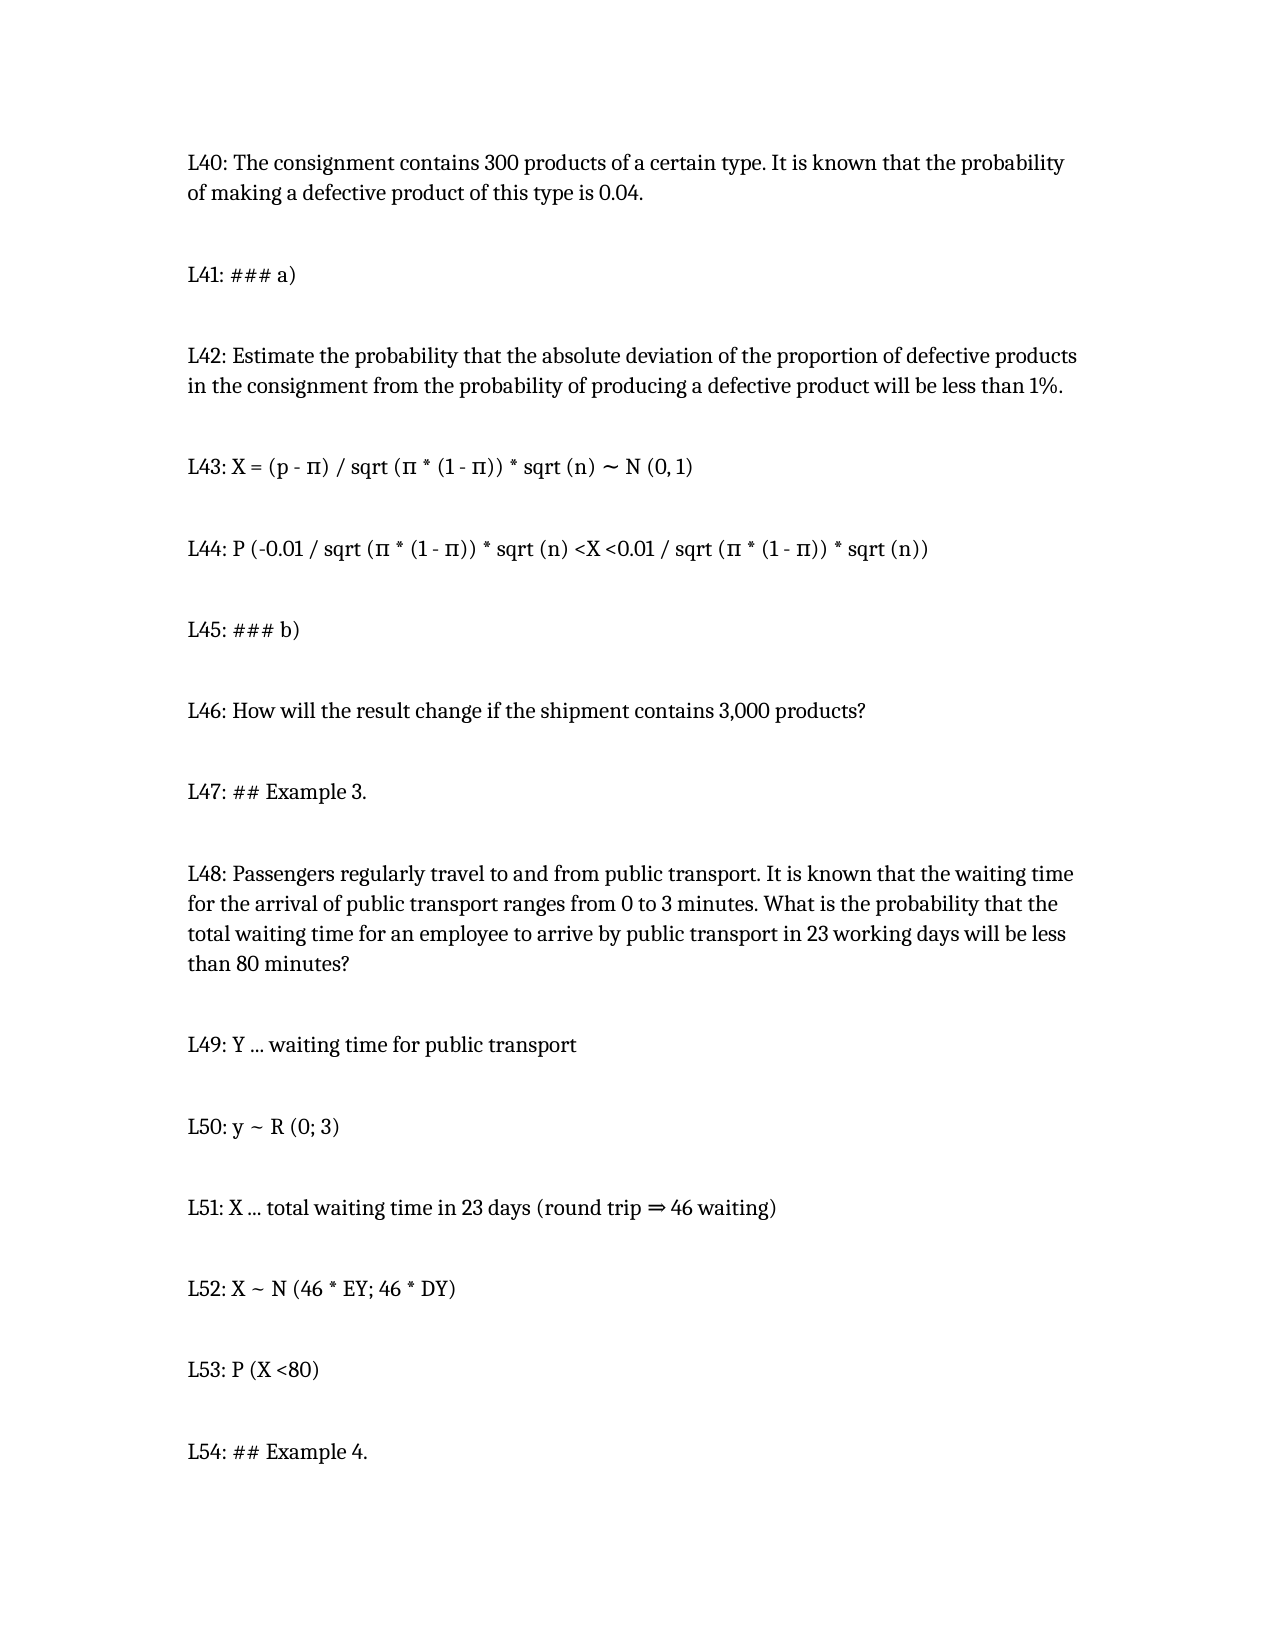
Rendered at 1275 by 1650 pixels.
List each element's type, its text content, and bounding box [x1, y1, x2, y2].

text L52: X ~ N (46 * EY; 46 * DY) [187, 1276, 1087, 1333]
text L41: ### a) [187, 261, 1087, 318]
text L48: Passengers regularly travel to and from public transport. It is known that the waiting time for the arrival of public transport ranges from 0 to 3 minutes. What is the probability that the total waiting time for an employee to arrive by public transport in 23 working days will be less than 80 minutes? [187, 860, 1087, 1008]
text L49: Y ... waiting time for public transport [187, 1032, 1087, 1089]
text L42: Estimate the probability that the absolute deviation of the proportion of defective products in the consignment from the probability of producing a defective product will be less than 1%. [187, 343, 1087, 429]
text L44: P (-0.01 / sqrt (π * (1 - π)) * sqrt (n) <X <0.01 / sqrt (π * (1 - π)) * sqrt (n)) [187, 535, 1087, 592]
text L47: ## Example 3. [187, 779, 1087, 836]
text L50: y ~ R (0; 3) [187, 1113, 1087, 1170]
text L46: How will the result change if the shipment contains 3,000 products? [187, 698, 1087, 754]
text L40: The consignment contains 300 products of a certain type. It is known that the probability of making a defective product of this type is 0.04. [187, 150, 1087, 237]
text L54: ## Example 4. [187, 1438, 1087, 1495]
text L45: ### b) [187, 617, 1087, 673]
text L51: X ... total waiting time in 23 days (round trip ⇒ 46 waiting) [187, 1195, 1087, 1251]
text L43: X = (p - π) / sqrt (π * (1 - π)) * sqrt (n) ∼ N (0, 1) [187, 454, 1087, 511]
text L53: P (X <80) [187, 1357, 1087, 1414]
